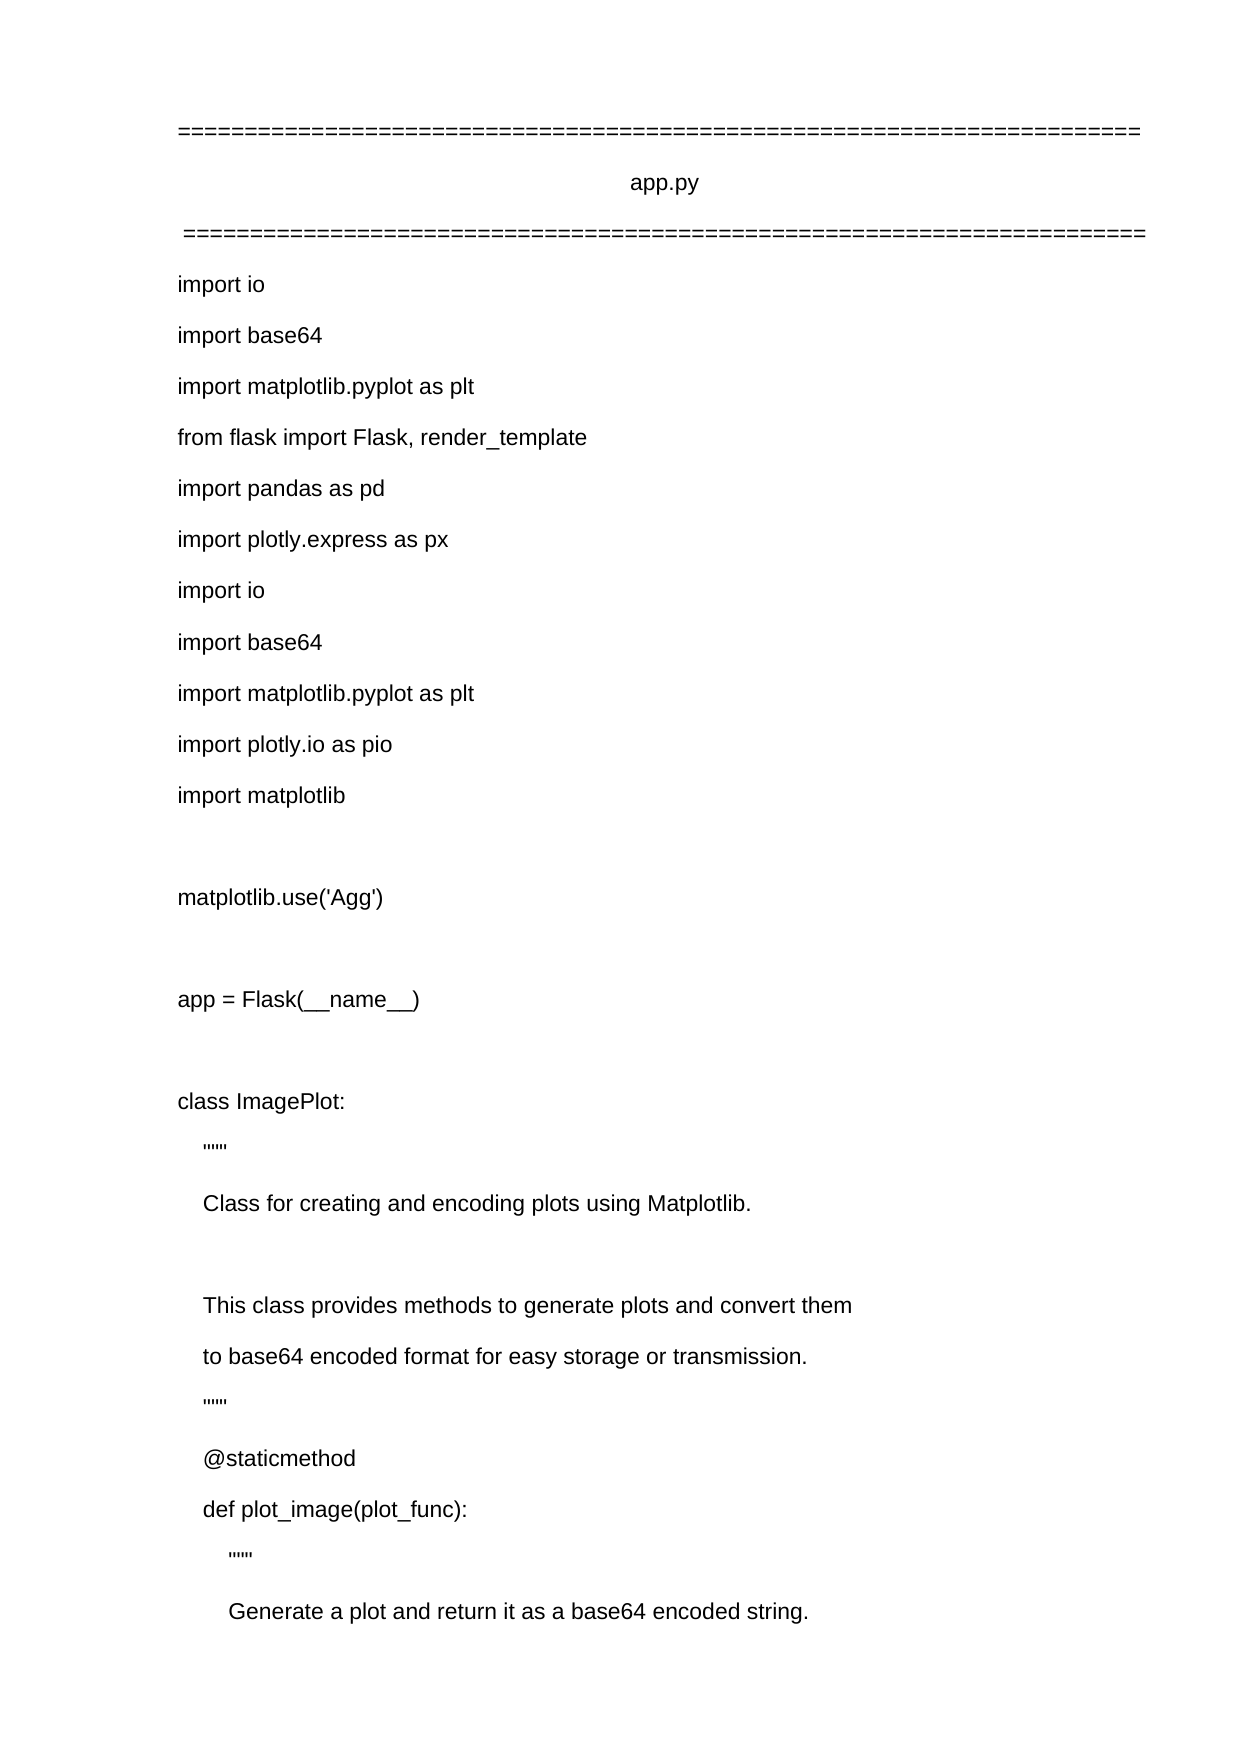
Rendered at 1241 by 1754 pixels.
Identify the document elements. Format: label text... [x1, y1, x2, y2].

text import io [177, 271, 1152, 298]
text app = Flask(__name__) [177, 986, 1152, 1012]
text Generate a plot and return it as a base64 encoded string. [177, 1598, 1152, 1625]
text app.py [177, 169, 1152, 196]
text import base64 [177, 628, 1152, 655]
text @staticmethod [177, 1445, 1152, 1472]
text """ [177, 1547, 1152, 1574]
text to base64 encoded format for easy storage or transmission. [177, 1343, 1152, 1369]
text """ [177, 1394, 1152, 1421]
text ======================================================================== [177, 118, 1152, 144]
text from flask import Flask, render_template [177, 424, 1152, 451]
text Class for creating and encoding plots using Matplotlib. [177, 1190, 1152, 1216]
text ======================================================================== [177, 220, 1152, 247]
text import matplotlib [177, 782, 1152, 808]
text import matplotlib.pyplot as plt [177, 373, 1152, 400]
text import io [177, 577, 1152, 604]
text import matplotlib.pyplot as plt [177, 679, 1152, 706]
text import plotly.io as pio [177, 731, 1152, 757]
text import pandas as pd [177, 475, 1152, 502]
text import plotly.express as px [177, 526, 1152, 553]
text This class provides methods to generate plots and convert them [177, 1292, 1152, 1318]
text def plot_image(plot_func): [177, 1496, 1152, 1523]
text import base64 [177, 322, 1152, 349]
text """ [177, 1139, 1152, 1165]
text class ImagePlot: [177, 1088, 1152, 1114]
text matplotlib.use('Agg') [177, 884, 1152, 910]
